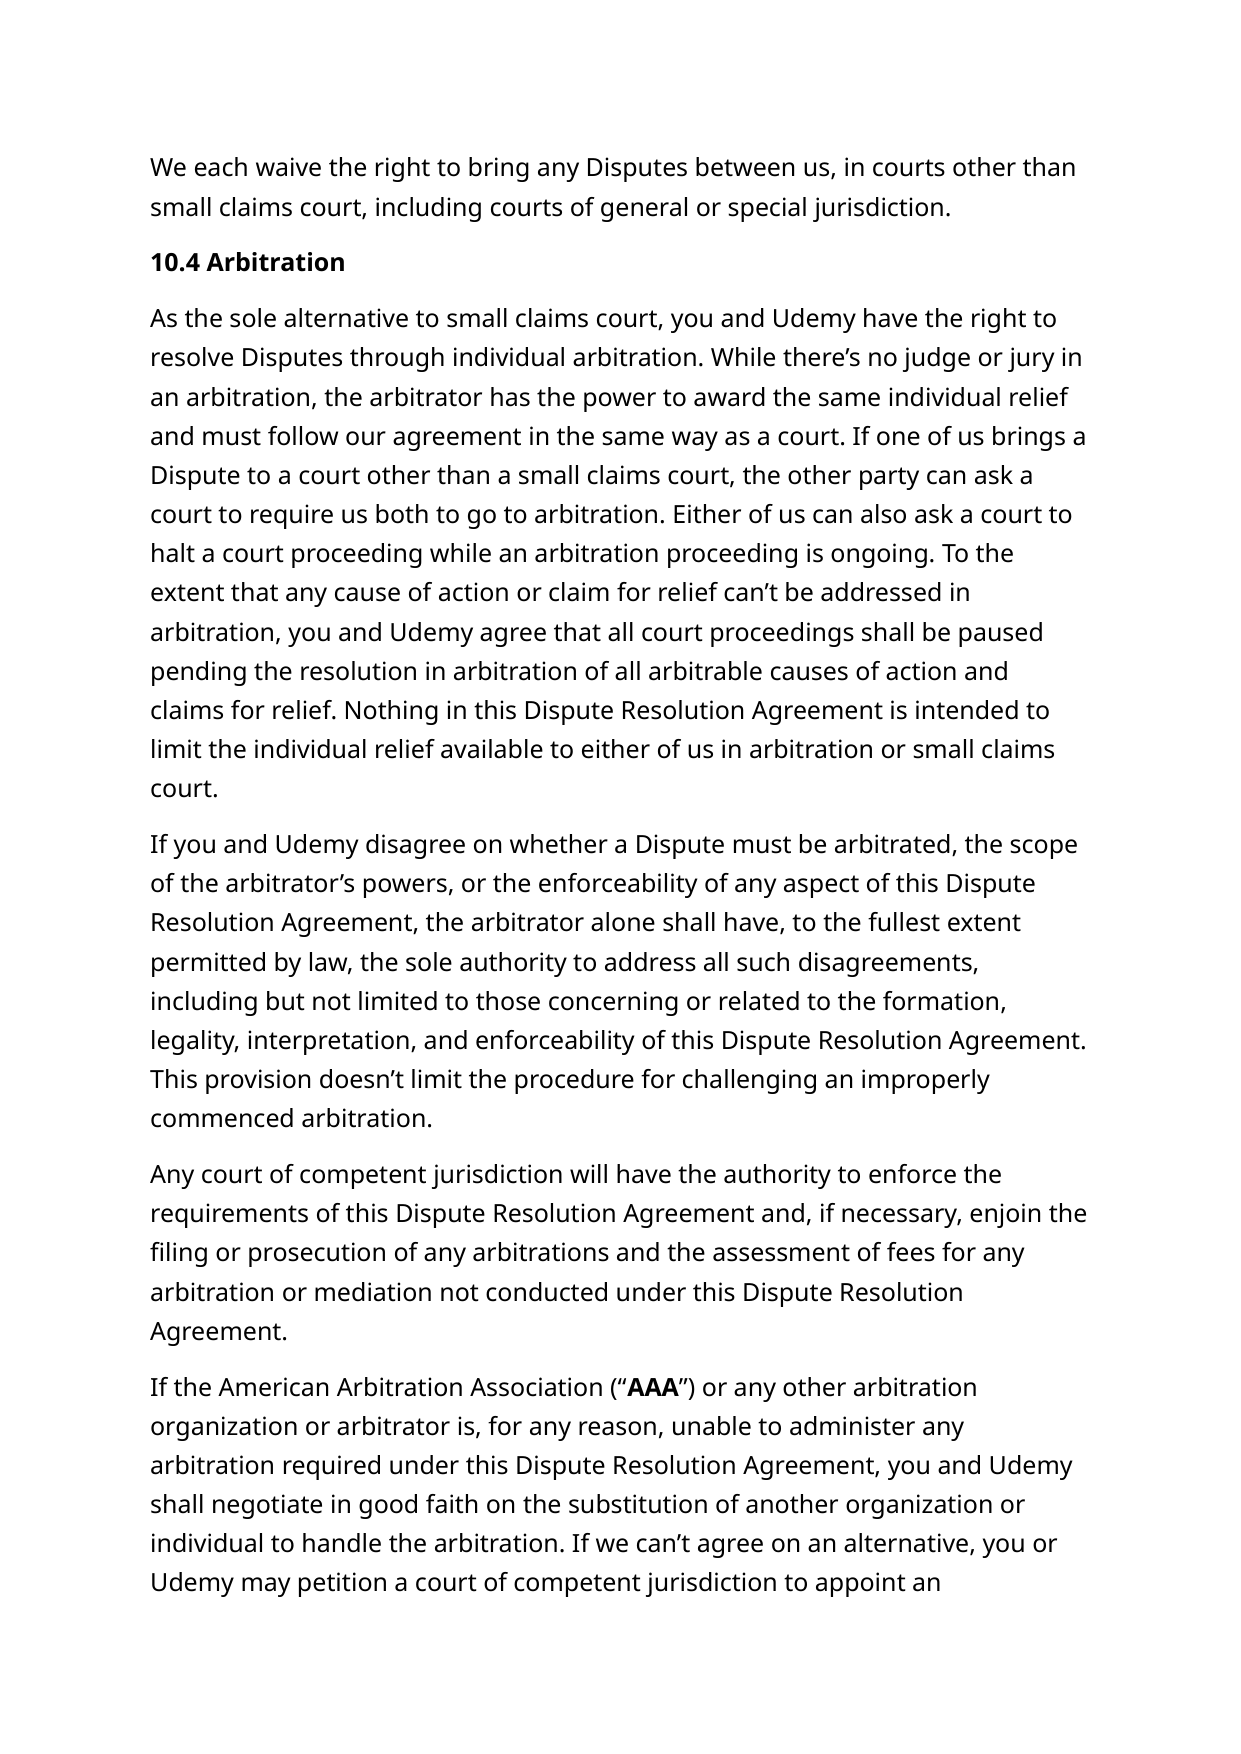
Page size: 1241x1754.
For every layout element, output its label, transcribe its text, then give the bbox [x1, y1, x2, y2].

text 10.4 Arbitration [150, 245, 1090, 279]
text If you and Udemy disagree on whether a Dispute must be arbitrated, the scope of the arbitrator’s powers, or the enforceability of any aspect of this Dispute Resolution Agreement, the arbitrator alone shall have, to the fullest extent permitted by law, the sole authority to address all such disagreements, including but not limited to those concerning or related to the formation, legality, interpretation, and enforceability of this Dispute Resolution Agreement. This provision doesn’t limit the procedure for challenging an improperly commenced arbitration. [150, 827, 1090, 1135]
text As the sole alternative to small claims court, you and Udemy have the right to resolve Disputes through individual arbitration. While there’s no judge or jury in an arbitration, the arbitrator has the power to award the same individual relief and must follow our agreement in the same way as a court. If one of us brings a Dispute to a court other than a small claims court, the other party can ask a court to require us both to go to arbitration. Either of us can also ask a court to halt a court proceeding while an arbitration proceeding is ongoing. To the extent that any cause of action or claim for relief can’t be addressed in arbitration, you and Udemy agree that all court proceedings shall be paused pending the resolution in arbitration of all arbitrable causes of action and claims for relief. Nothing in this Dispute Resolution Agreement is intended to limit the individual relief available to either of us in arbitration or small claims court. [150, 301, 1090, 805]
